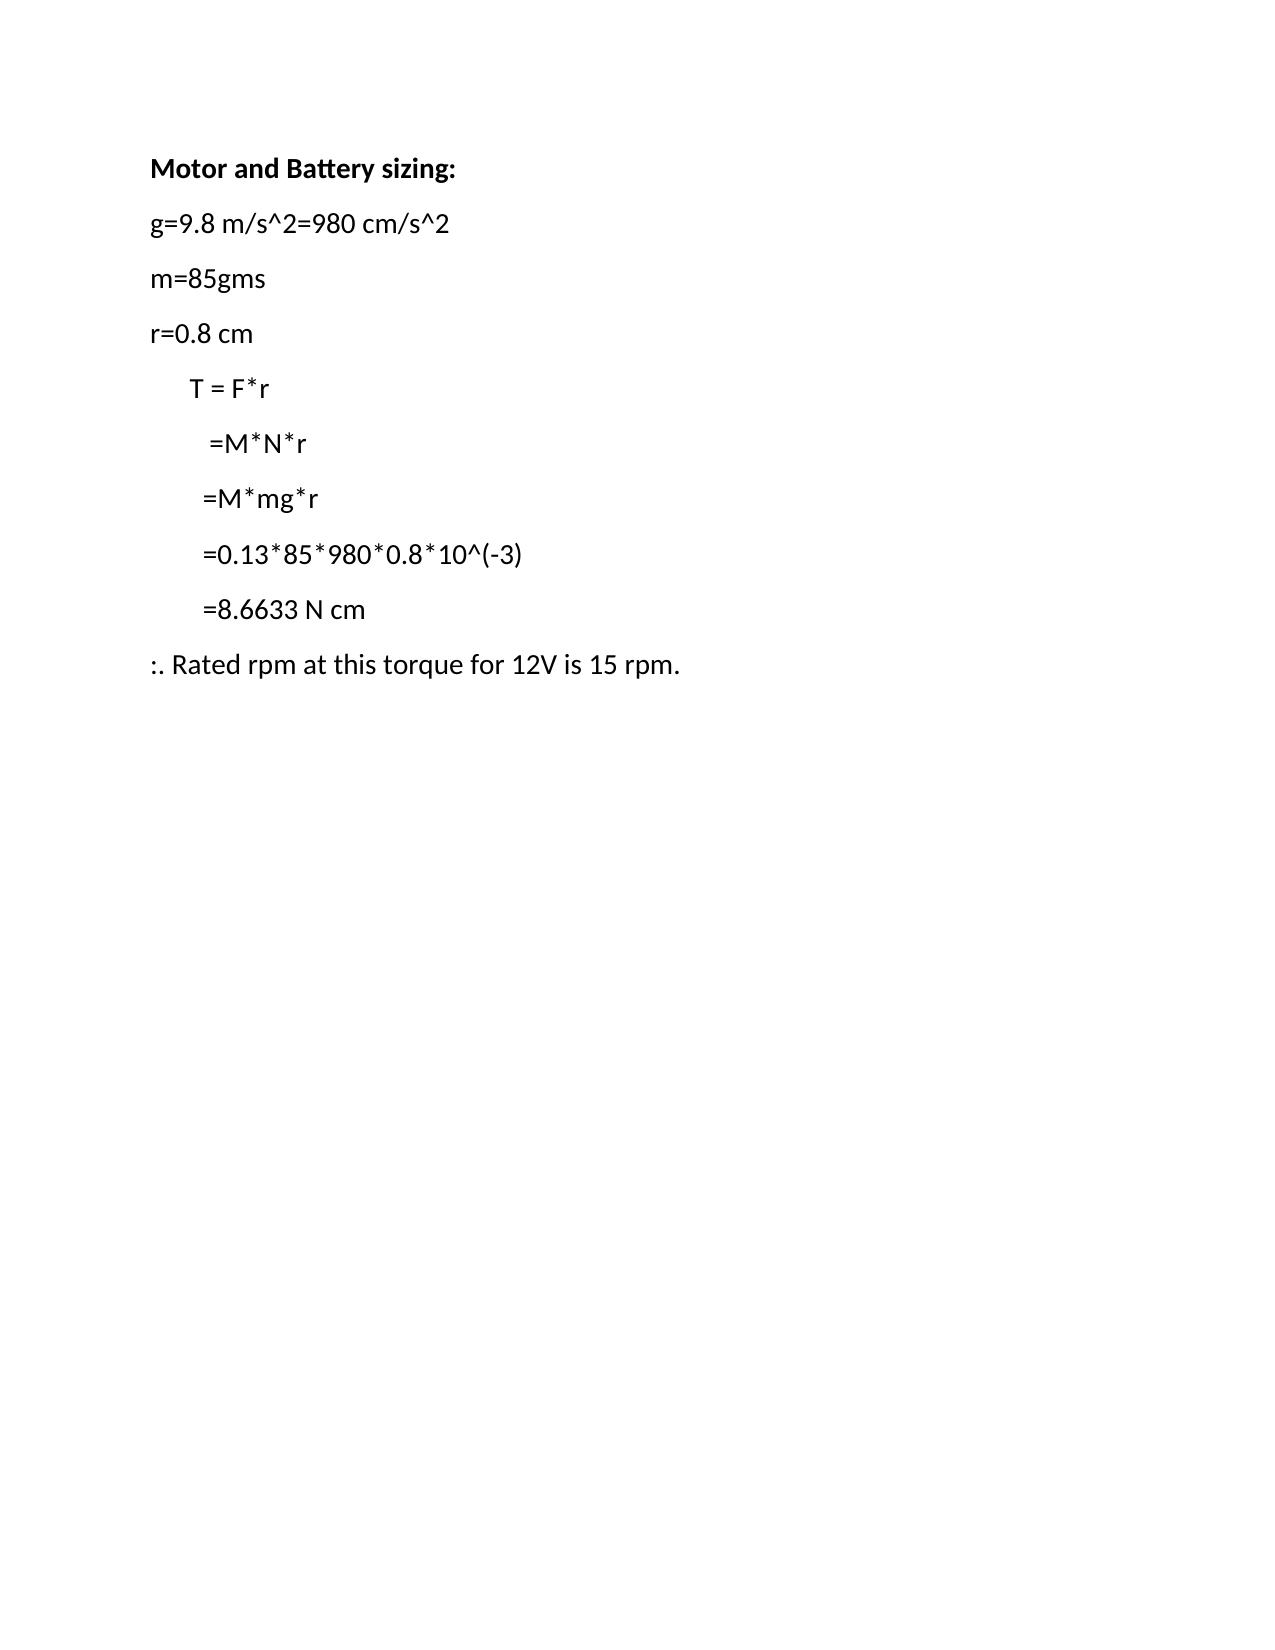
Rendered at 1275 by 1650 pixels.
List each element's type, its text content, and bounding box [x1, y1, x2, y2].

text =8.6633 N cm [150, 591, 1125, 626]
text =M*N*r [150, 426, 1125, 461]
text m=85gms [150, 260, 1125, 296]
text =M*mg*r [150, 481, 1125, 516]
text Motor and Battery sizing: [150, 150, 1125, 186]
text :. Rated rpm at this torque for 12V is 15 rpm. [150, 646, 1125, 682]
text T = F*r [150, 370, 1125, 406]
text =0.13*85*980*0.8*10^(-3) [150, 536, 1125, 571]
text g=9.8 m/s^2=980 cm/s^2 [150, 205, 1125, 241]
text r=0.8 cm [150, 315, 1125, 351]
